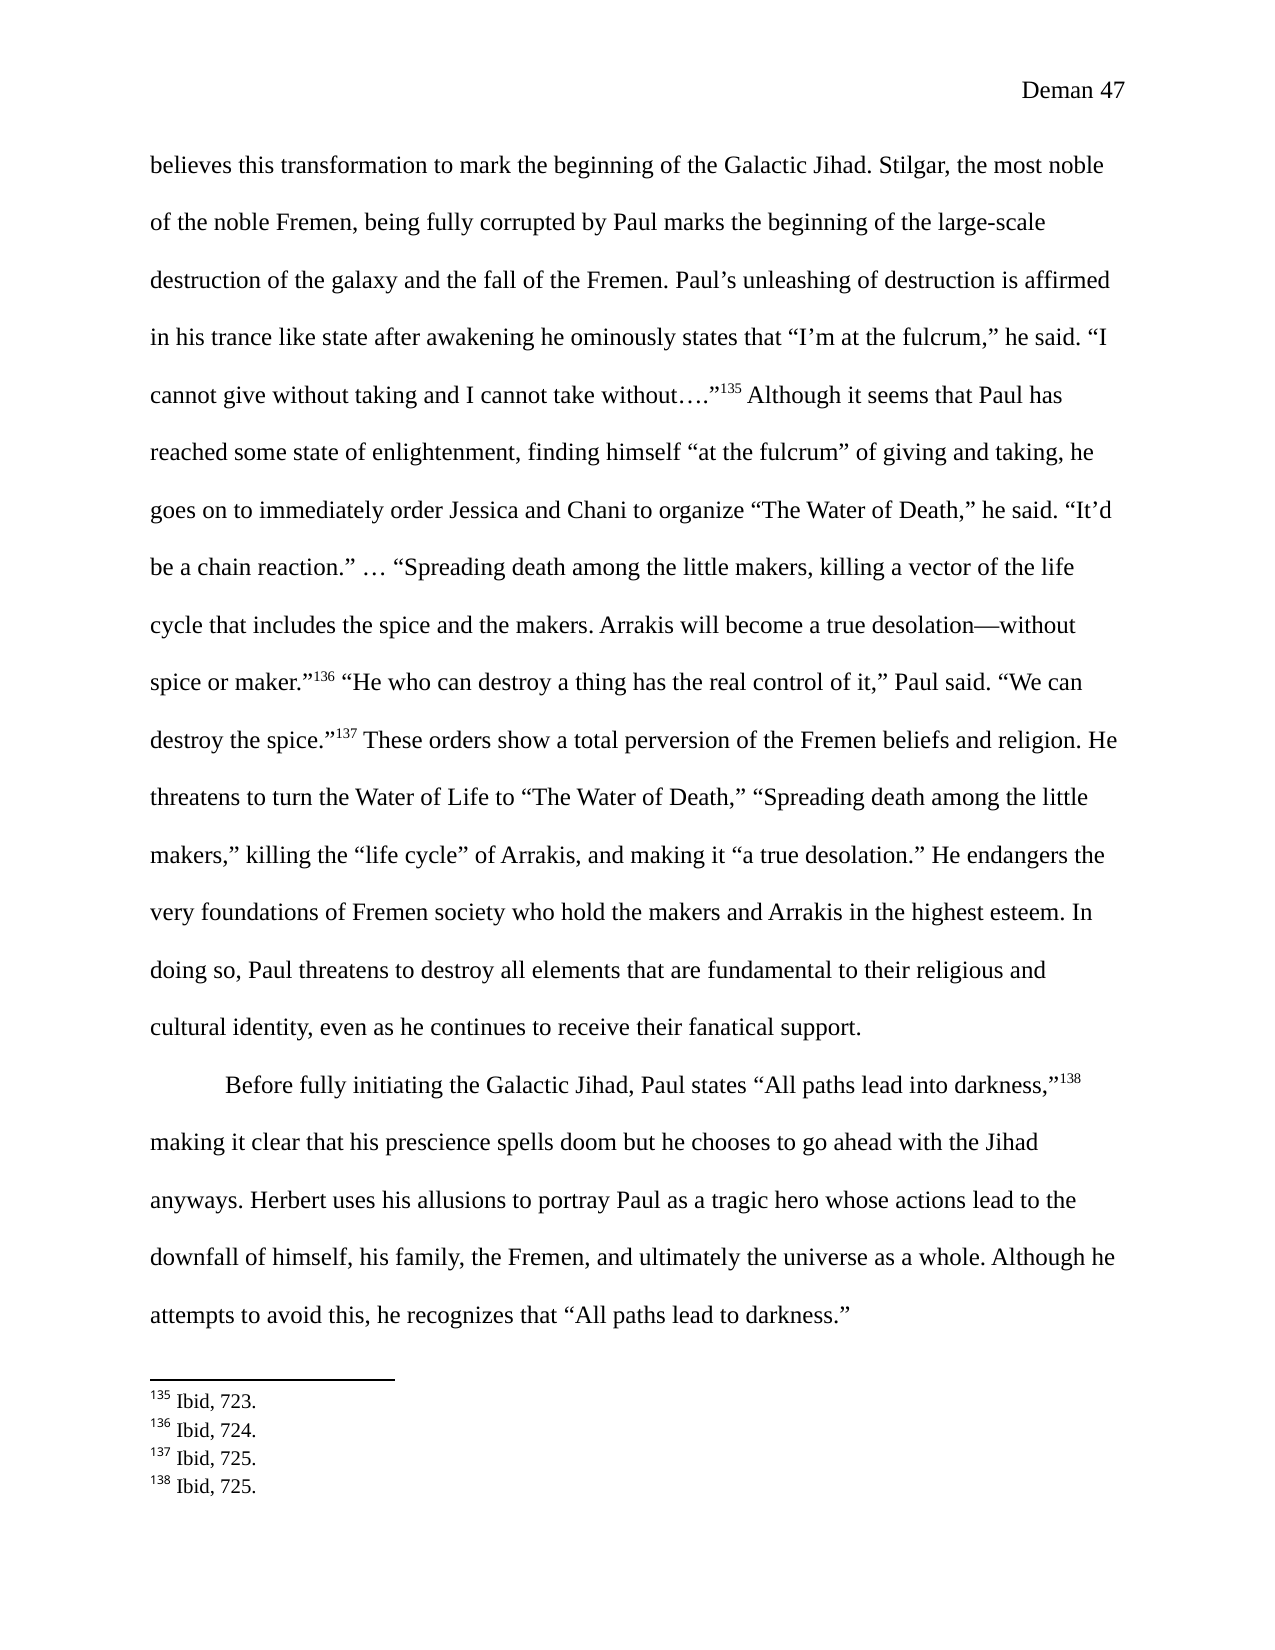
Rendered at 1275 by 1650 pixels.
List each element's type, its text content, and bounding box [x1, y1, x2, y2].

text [150, 150, 1125, 1041]
text Before fully initiating the Galactic Jihad, Paul states “All paths lead into darkness,” making it clear that his prescience spells doom but he chooses to go ahead with the Jihad anyways. Herbert uses his allusions to portray Paul as a tragic hero whose actions lead to the downfall of himself, his family, the Fremen, and ultimately the universe as a whole. Although he attempts to avoid this, he recognizes that “All paths lead to darkness.” [150, 1070, 1125, 1329]
